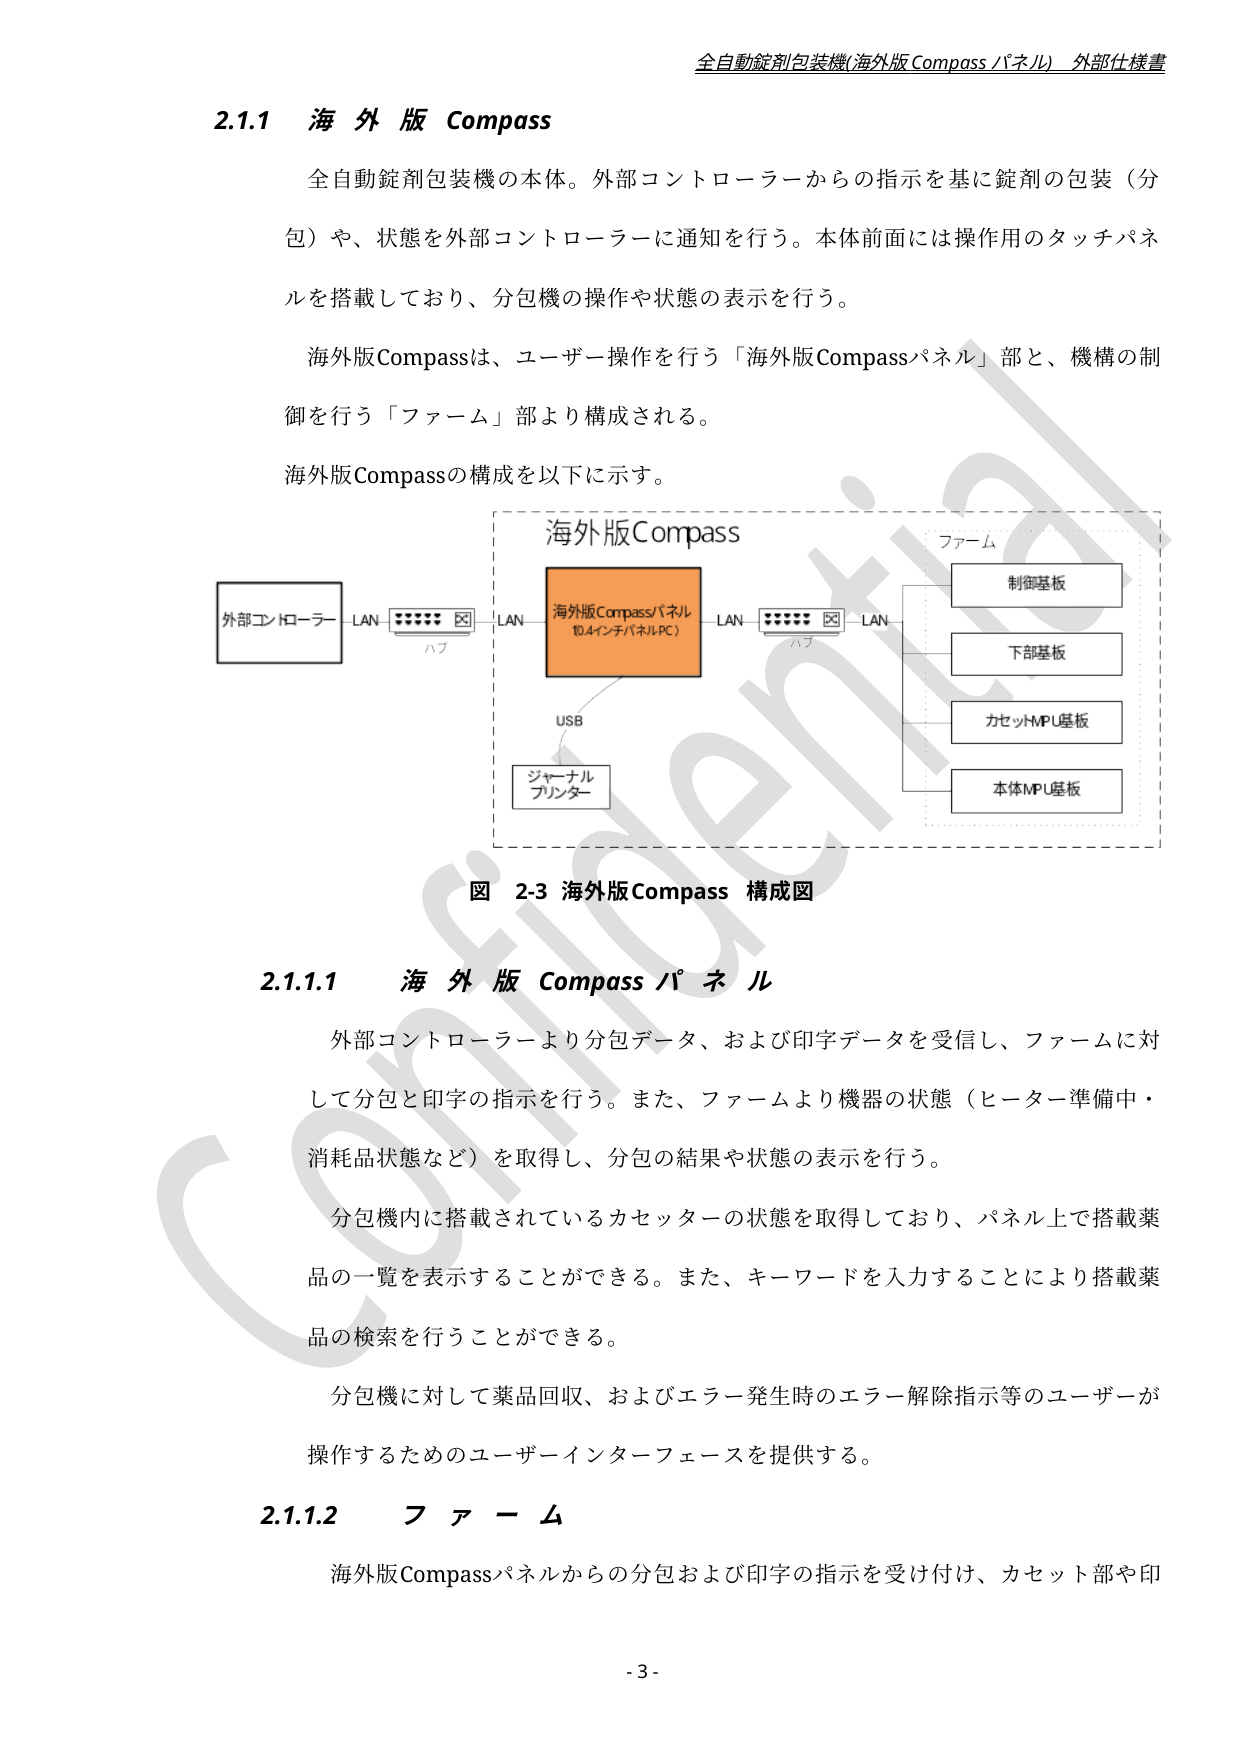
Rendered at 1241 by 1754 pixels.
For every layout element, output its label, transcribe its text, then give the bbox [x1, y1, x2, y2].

subtitle 海外版Compassパネル [255, 949, 1163, 1009]
subtitle ファーム [255, 1484, 1163, 1543]
text 分包機内に搭載されているカセッターの状態を取得しており、パネル上で搭載薬品の一覧を表示することができる。また、キーワードを入力することにより搭載薬品の検索を行うことができる。 [299, 1187, 1163, 1365]
text 全自動錠剤包装機の本体。外部コントローラーからの指示を基に錠剤の包装（分包）や、状態を外部コントローラーに通知を行う。本体前面には操作用のタッチパネルを搭載しており、分包機の操作や状態の表示を行う。 [270, 148, 1163, 326]
text 海外版Compassは、ユーザー操作を行う「海外版Compassパネル」部と、機構の制御を行う「ファーム」部より構成される。 [270, 326, 1163, 445]
text 分包機に対して薬品回収、およびエラー発生時のエラー解除指示等のユーザーが操作するためのユーザーインターフェースを提供する。 [299, 1365, 1163, 1484]
text 海外版Compassの構成を以下に示す。 [270, 445, 1163, 504]
subtitle 海外版Compass [211, 89, 1163, 148]
text 外部コントローラーより分包データ、および印字データを受信し、ファームに対して分包と印字の指示を行う。また、ファームより機器の状態（ヒーター準備中・消耗品状態など）を取得し、分包の結果や状態の表示を行う。 [299, 1009, 1163, 1187]
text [299, 1543, 1163, 1603]
